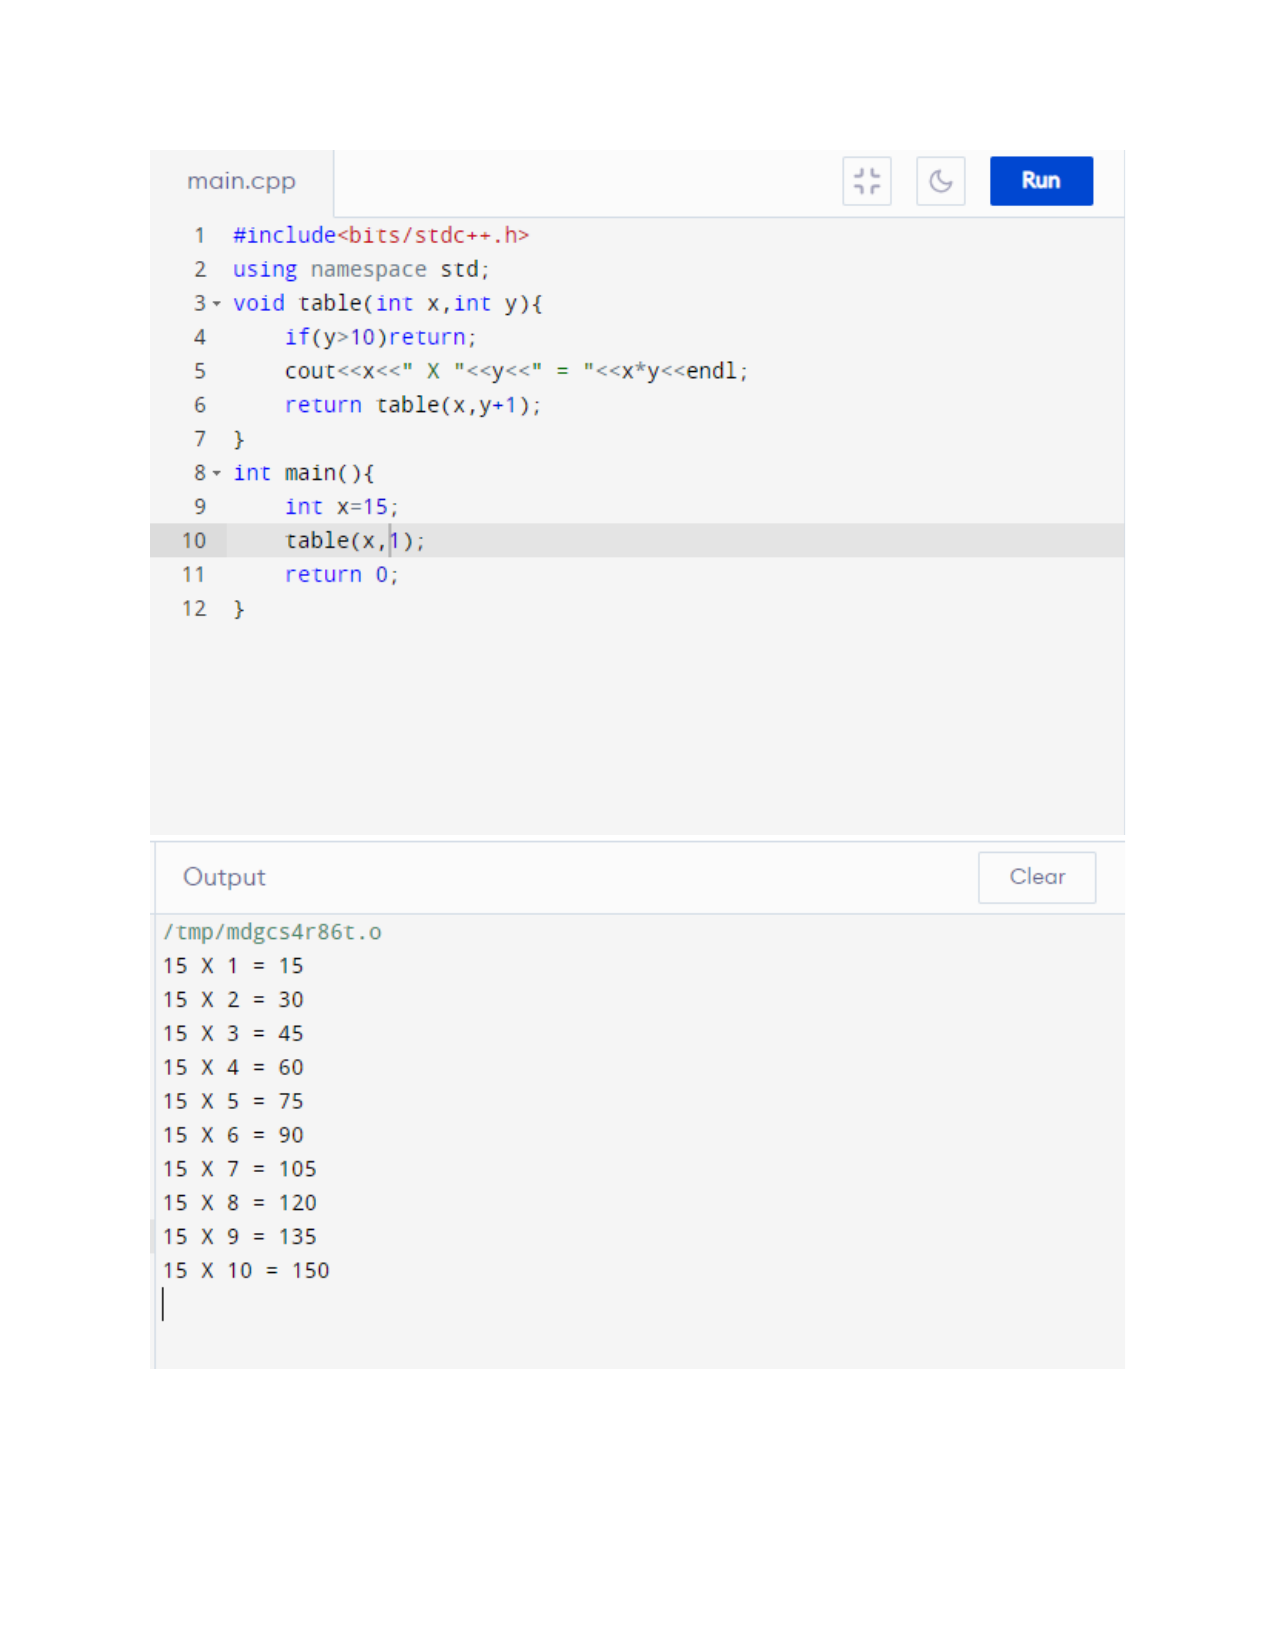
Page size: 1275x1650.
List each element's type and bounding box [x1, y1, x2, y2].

picture [150, 150, 1125, 835]
picture [150, 838, 1125, 1369]
